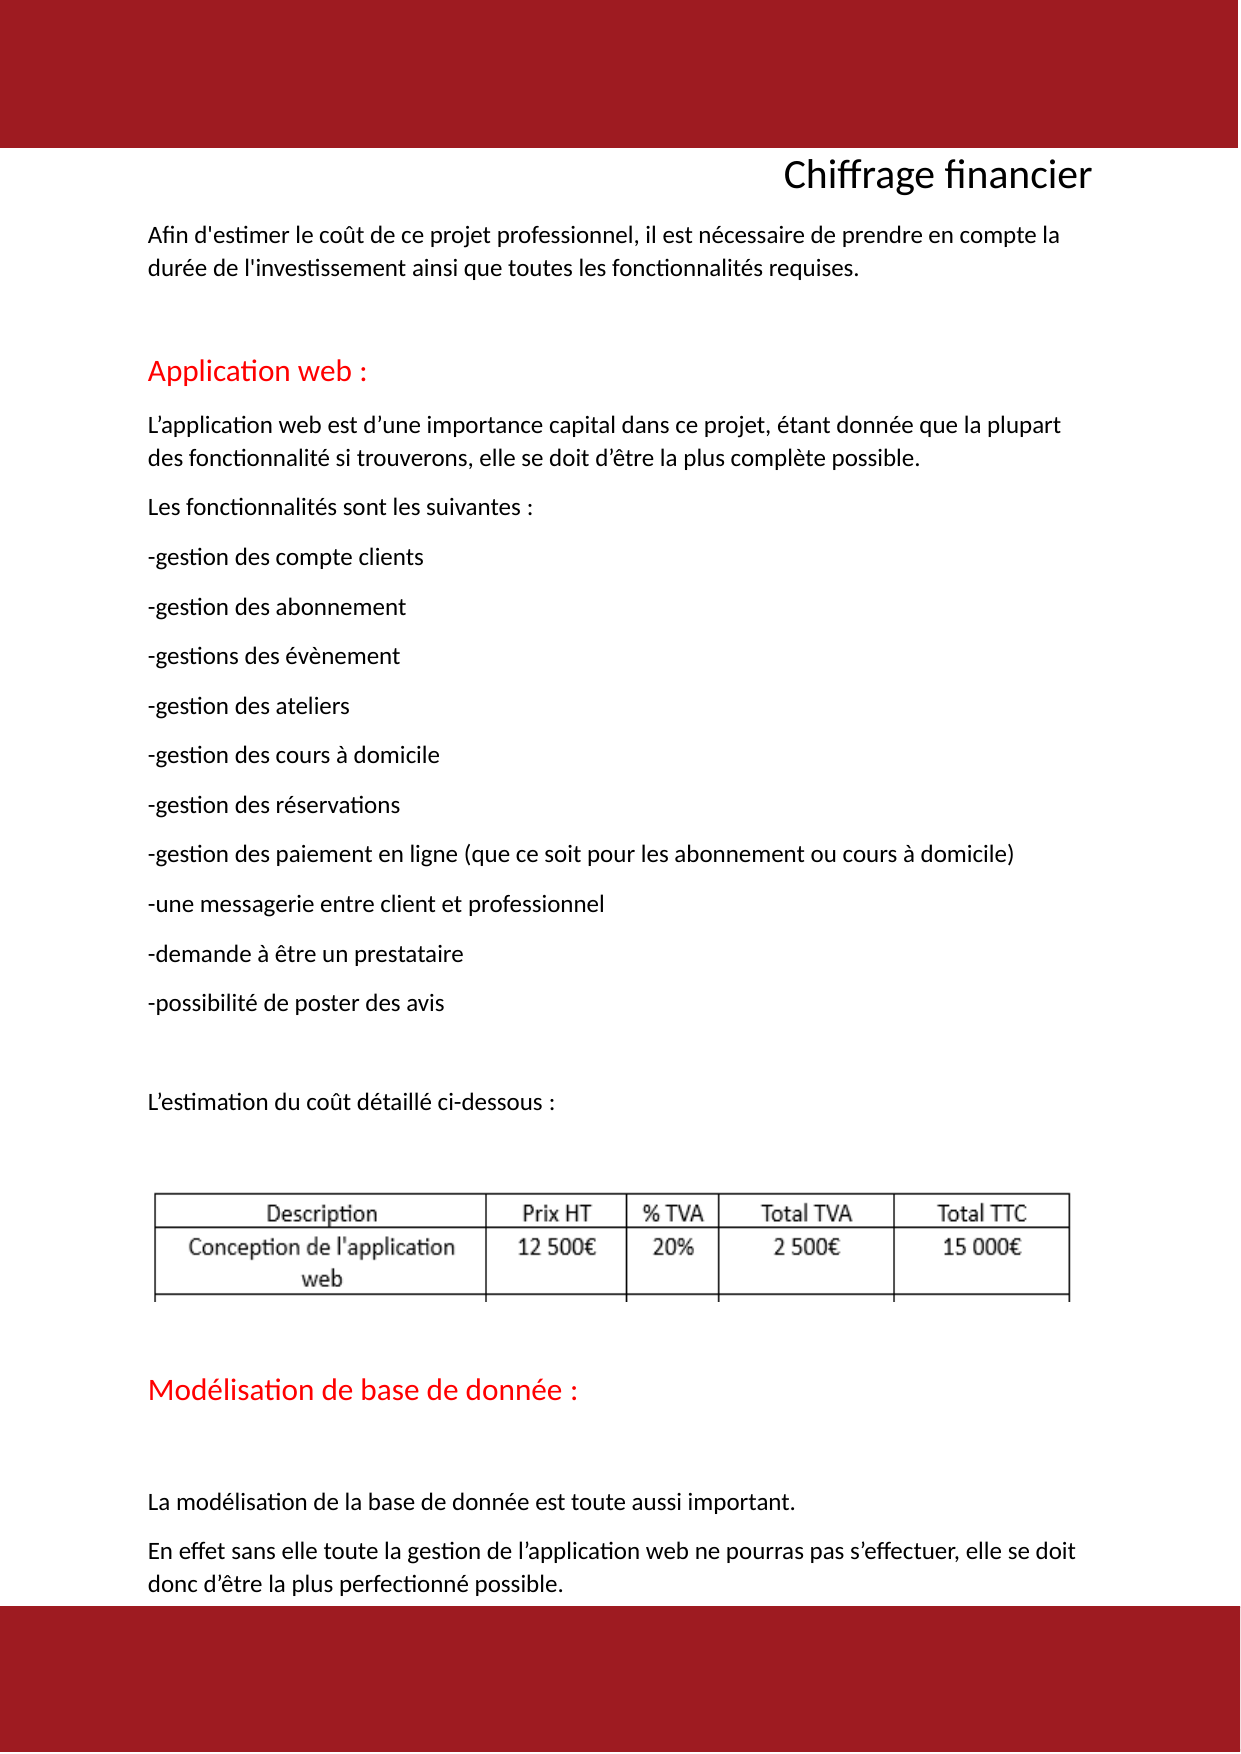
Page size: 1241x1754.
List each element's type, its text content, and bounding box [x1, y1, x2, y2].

text -possibilité de poster des avis [148, 987, 1093, 1018]
text -demande à être un prestataire [148, 938, 1093, 968]
text -gestion des paiement en ligne (que ce soit pour les abonnement ou cours à domicile) [148, 839, 1093, 869]
text L’estimation du coût détaillé ci-dessous : [148, 1087, 1093, 1117]
text Application web : [148, 351, 1093, 389]
text Chiffrage financier [148, 148, 1093, 198]
text -gestion des réservations [148, 789, 1093, 819]
text L’application web est d’une importance capital dans ce projet, étant donnée que la plupart des fonctionnalité si trouverons, elle se doit d’être la plus complète possible. [148, 409, 1093, 472]
text -gestion des compte clients [148, 541, 1093, 572]
text -gestion des abonnement [148, 591, 1093, 621]
text -gestions des évènement [148, 640, 1093, 671]
text Modélisation de base de donnée : [148, 1370, 1093, 1408]
text -gestion des cours à domicile [148, 739, 1093, 770]
text En effet sans elle toute la gestion de l’application web ne pourras pas s’effectuer, elle se doit donc d’être la plus perfectionné possible. [148, 1535, 1093, 1599]
picture [147, 1185, 1093, 1302]
text La modélisation de la base de donnée est toute aussi important. [148, 1486, 1093, 1516]
text -une messagerie entre client et professionnel [148, 888, 1093, 919]
text -gestion des ateliers [148, 690, 1093, 720]
text Les fonctionnalités sont les suivantes : [148, 492, 1093, 522]
text Afin d'estimer le coût de ce projet professionnel, il est nécessaire de prendre en compte la durée de l'investissement ainsi que toutes les fonctionnalités requises. [148, 219, 1093, 283]
